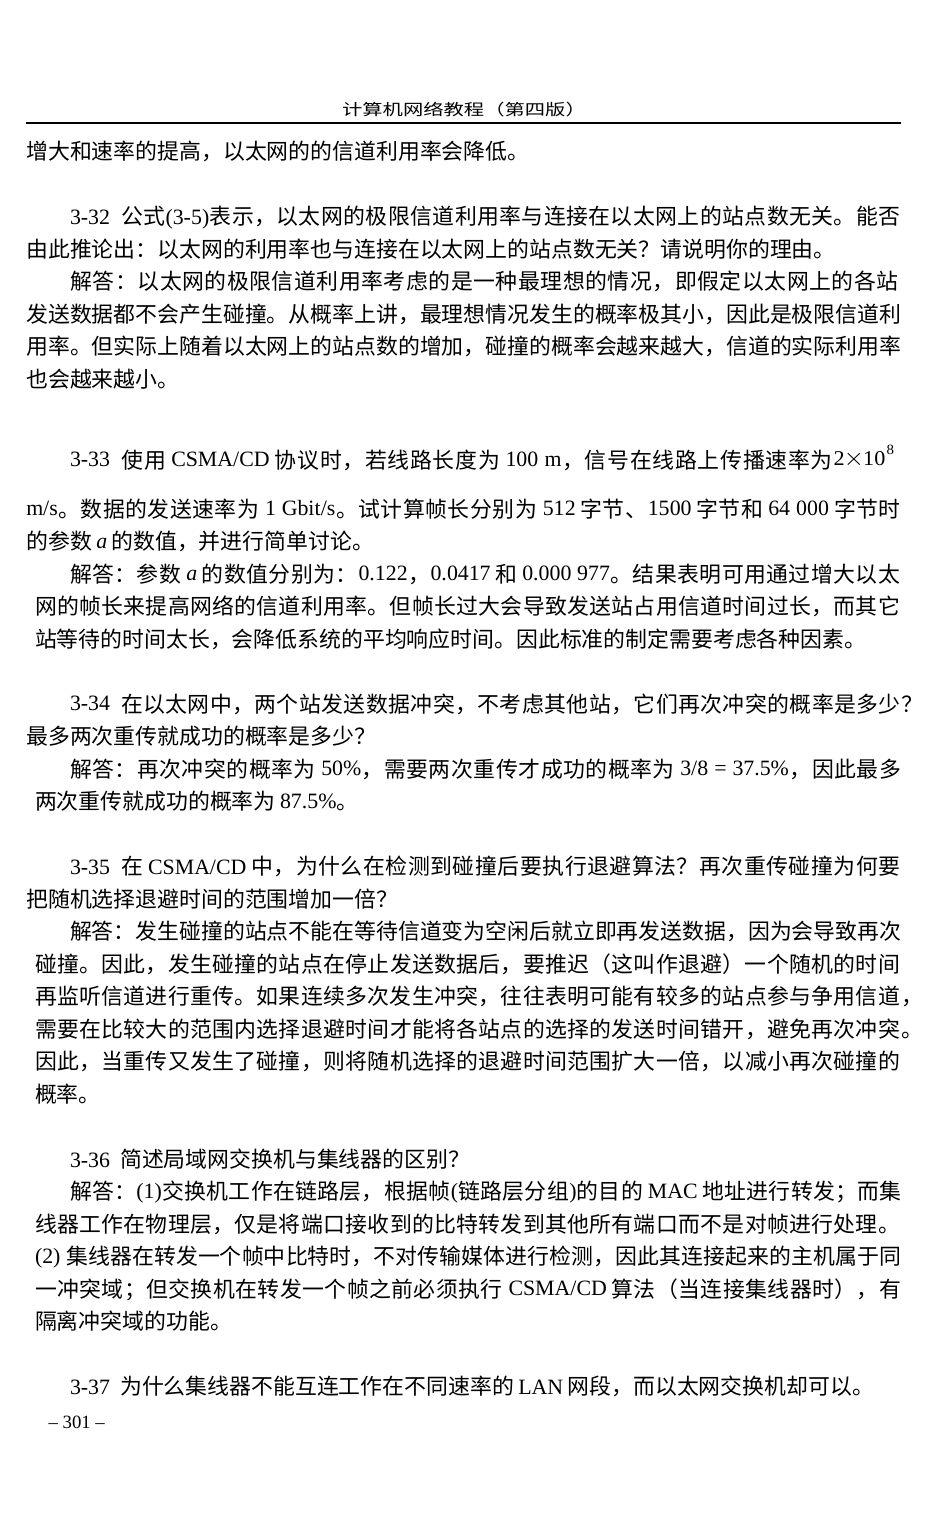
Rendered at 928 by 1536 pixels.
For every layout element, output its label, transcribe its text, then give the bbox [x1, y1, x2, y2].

list 使用CSMA/CD协议时，若线路长度为100 m，信号在线路上传播速率为 m/s。数据的发送速率为1 Gbit/s。试计算帧长分别为512字节、1500字节和64 000字节时的参数a的数值，并进行简单讨论。 [26, 426, 901, 556]
list 在CSMA/CD中，为什么在检测到碰撞后要执行退避算法？再次重传碰撞为何要把随机选择退避时间的范围增加一倍？ [26, 849, 901, 914]
list 在以太网中，两个站发送数据冲突，不考虑其他站，它们再次冲突的概率是多少？最多两次重传就成功的概率是多少？ [26, 686, 901, 751]
text 解答：再次冲突的概率为50%，需要两次重传才成功的概率为3/8 = 37.5%，因此最多两次重传就成功的概率为87.5%。 [35, 751, 901, 816]
text 解答：(1)交换机工作在链路层，根据帧(链路层分组)的目的MAC地址进行转发；而集线器工作在物理层，仅是将端口接收到的比特转发到其他所有端口而不是对帧进行处理。(2) 集线器在转发一个帧中比特时，不对传输媒体进行检测，因此其连接起来的主机属于同一冲突域；但交换机在转发一个帧之前必须执行CSMA/CD算法（当连接集线器时），有隔离冲突域的功能。 [35, 1174, 901, 1336]
list 公式(3-5)表示，以太网的极限信道利用率与连接在以太网上的站点数无关。能否由此推论出：以太网的利用率也与连接在以太网上的站点数无关？请说明你的理由。 [26, 199, 901, 264]
text 解答：参数a的数值分别为：0.122，0.0417和0.000 977。结果表明可用通过增大以太网的帧长来提高网络的信道利用率。但帧长过大会导致发送站占用信道时间过长，而其它站等待的时间太长，会降低系统的平均响应时间。因此标准的制定需要考虑各种因素。 [35, 556, 901, 654]
text 解答：以太网的极限信道利用率考虑的是一种最理想的情况，即假定以太网上的各站发送数据都不会产生碰撞。从概率上讲，最理想情况发生的概率极其小，因此是极限信道利用率。但实际上随着以太网上的站点数的增加，碰撞的概率会越来越大，信道的实际利用率也会越来越小。 [26, 264, 901, 394]
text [26, 134, 901, 166]
list 为什么集线器不能互连工作在不同速率的LAN网段，而以太网交换机却可以。 [26, 1369, 901, 1401]
text 解答：发生碰撞的站点不能在等待信道变为空闲后就立即再发送数据，因为会导致再次碰撞。因此，发生碰撞的站点在停止发送数据后，要推迟（这叫作退避）一个随机的时间再监听信道进行重传。如果连续多次发生冲突，往往表明可能有较多的站点参与争用信道，需要在比较大的范围内选择退避时间才能将各站点的选择的发送时间错开，避免再次冲突。因此，当重传又发生了碰撞，则将随机选择的退避时间范围扩大一倍，以减小再次碰撞的概率。 [35, 914, 901, 1109]
list 简述局域网交换机与集线器的区别？ [26, 1141, 901, 1174]
